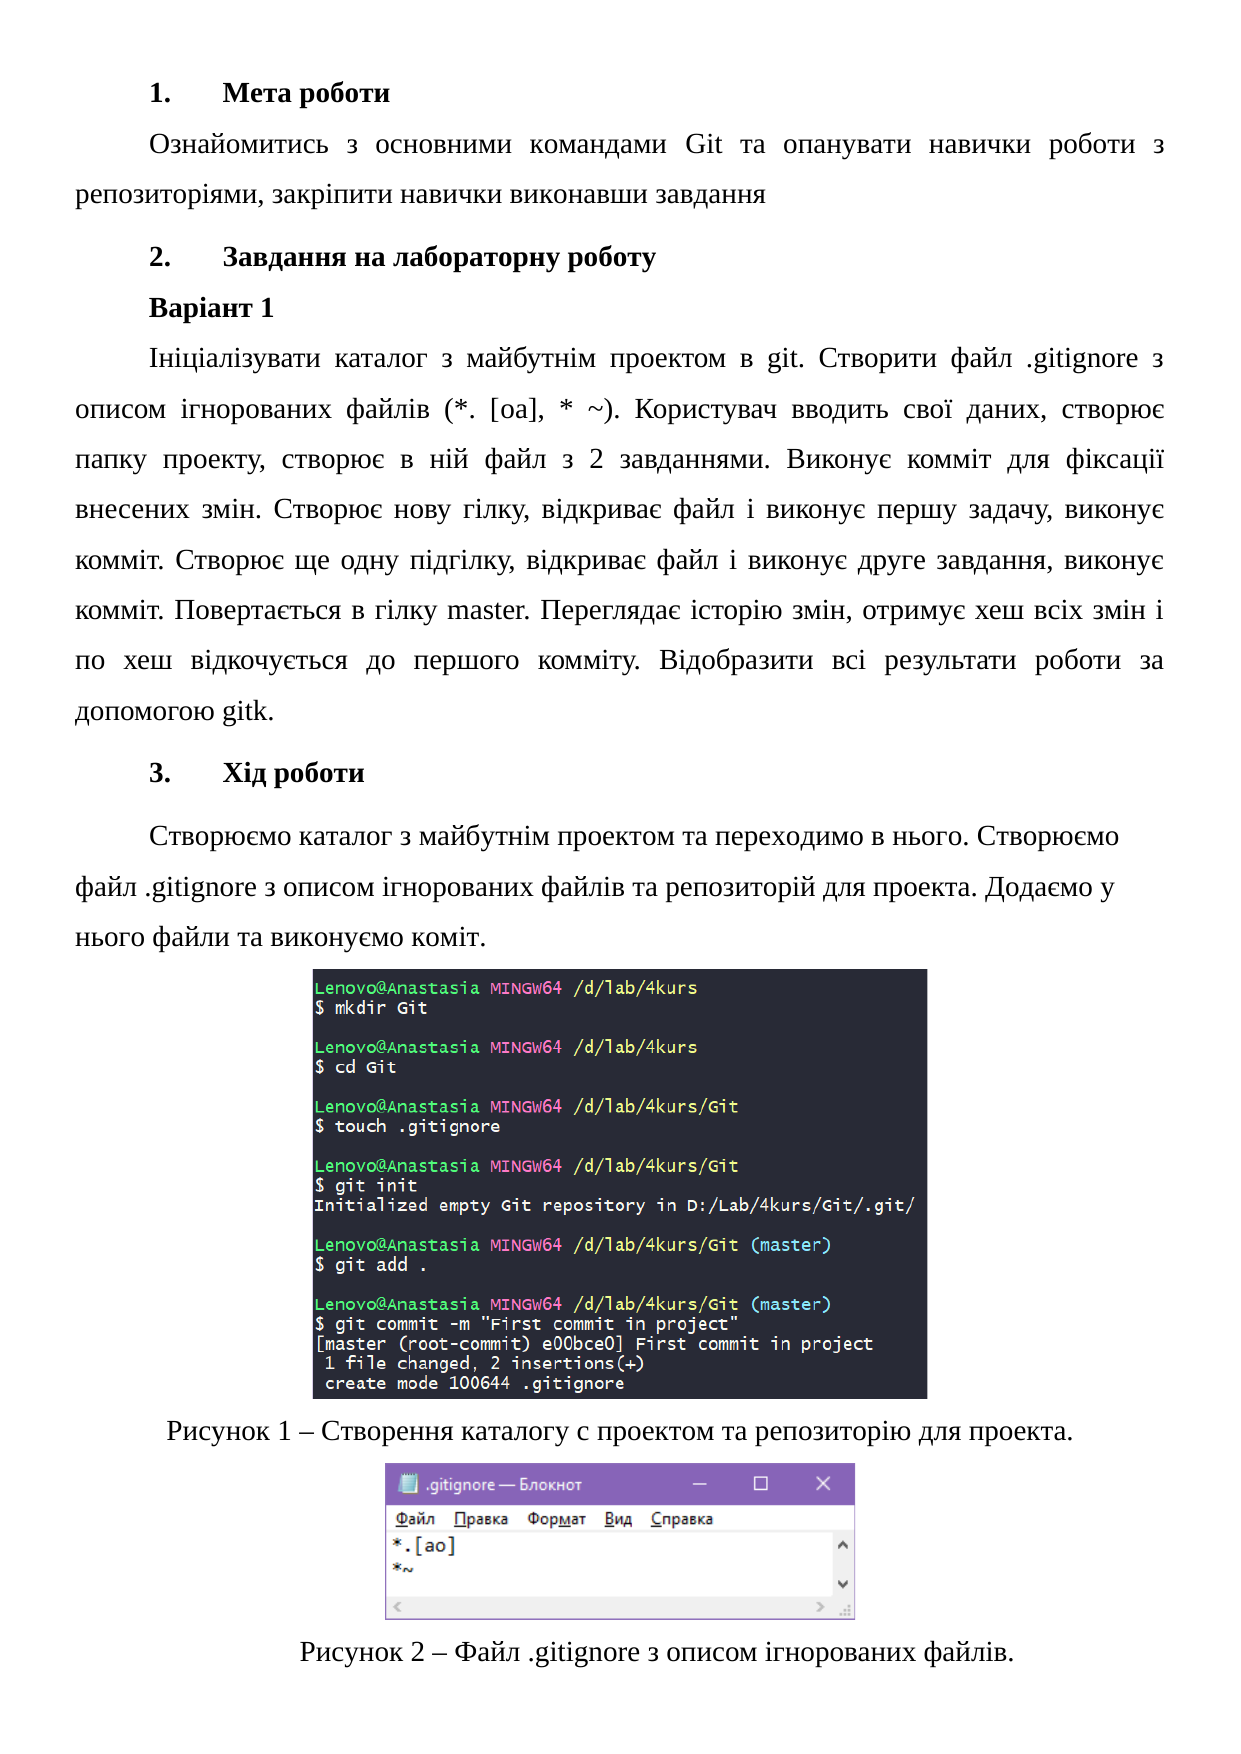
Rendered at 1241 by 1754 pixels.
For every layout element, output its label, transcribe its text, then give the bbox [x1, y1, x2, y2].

picture [312, 969, 928, 1399]
text Створюємо каталог з майбутнім проектом та переходимо в нього. Створюємо файл .gitignore з описом ігнорованих файлів та репозиторій для проекта. Додаємо у нього файли та виконуємо коміт. [75, 818, 1165, 952]
list Хід роботи [75, 756, 1165, 789]
picture [385, 1463, 856, 1620]
text Ініціалізувати каталог з майбутнім проектом в git. Створити файл .gitignore з описом ігнорованих файлів (*. [oa], * ~). Користувач вводить свої даних, створює папку проекту, створює в ній файл з 2 завданнями. Виконує комміт для фіксації внесених змін. Створює нову гілку, відкриває файл і виконує першу задачу, виконує комміт. Створює ще одну підгілку, відкриває файл і виконує друге завдання, виконує комміт. Повертається в гілку master. Переглядає історію змін, отримує хеш всіх змін і по хеш відкочується до першого комміту. Відобразити всі результати роботи за допомогою gitk. [75, 341, 1165, 726]
text Рисунок 2 – Файл .gitignore з описом ігнорованих файлів. [75, 1634, 1165, 1667]
text Варіант 1 [75, 290, 1165, 324]
text Рисунок 1 – Створення каталогу с проектом та репозиторію для проекта. [75, 1413, 1165, 1447]
list Завдання на лабораторну роботу [75, 239, 1165, 273]
list Мета роботи [75, 75, 1165, 108]
text Ознайомитись з основними командами Git та опанувати навички роботи з репозиторіями, закріпити навички виконавши завдання [75, 126, 1165, 210]
